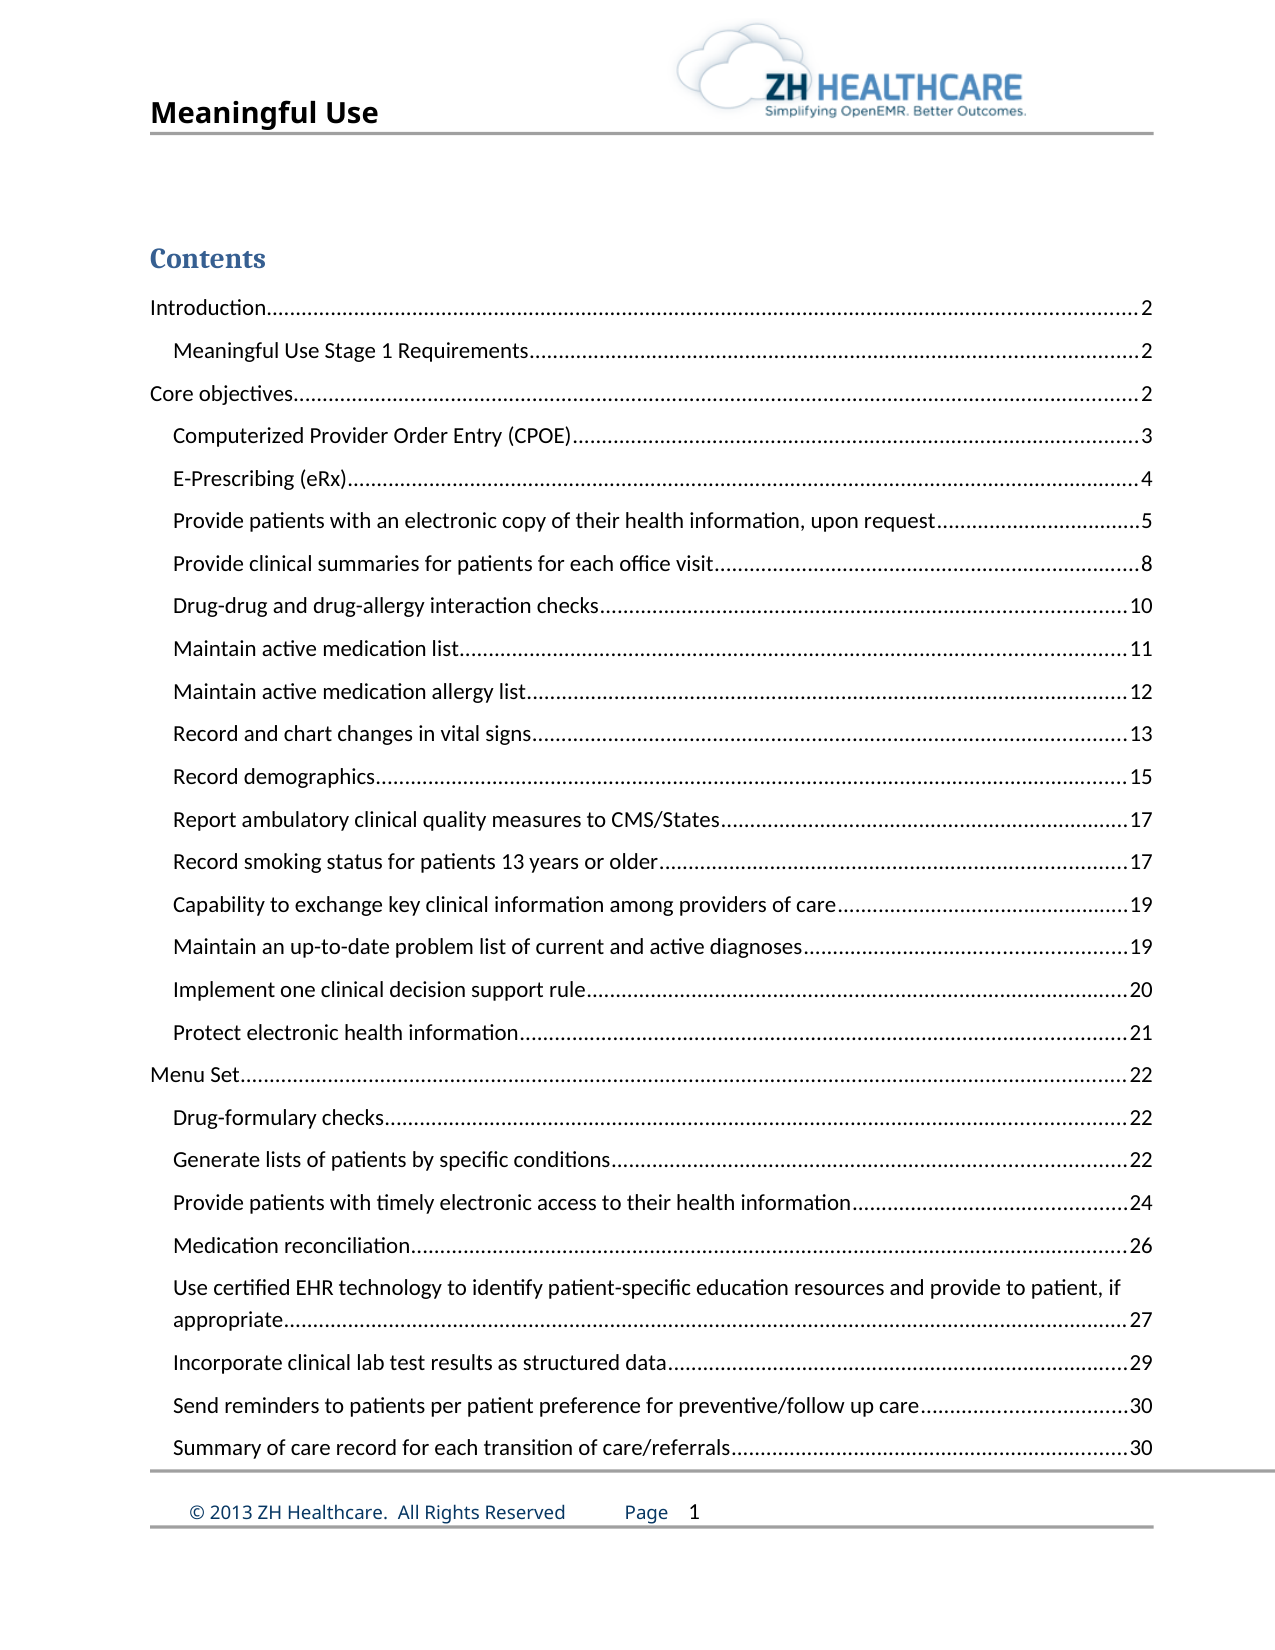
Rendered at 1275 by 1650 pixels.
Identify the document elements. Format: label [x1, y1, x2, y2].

picture [667, 18, 1033, 124]
